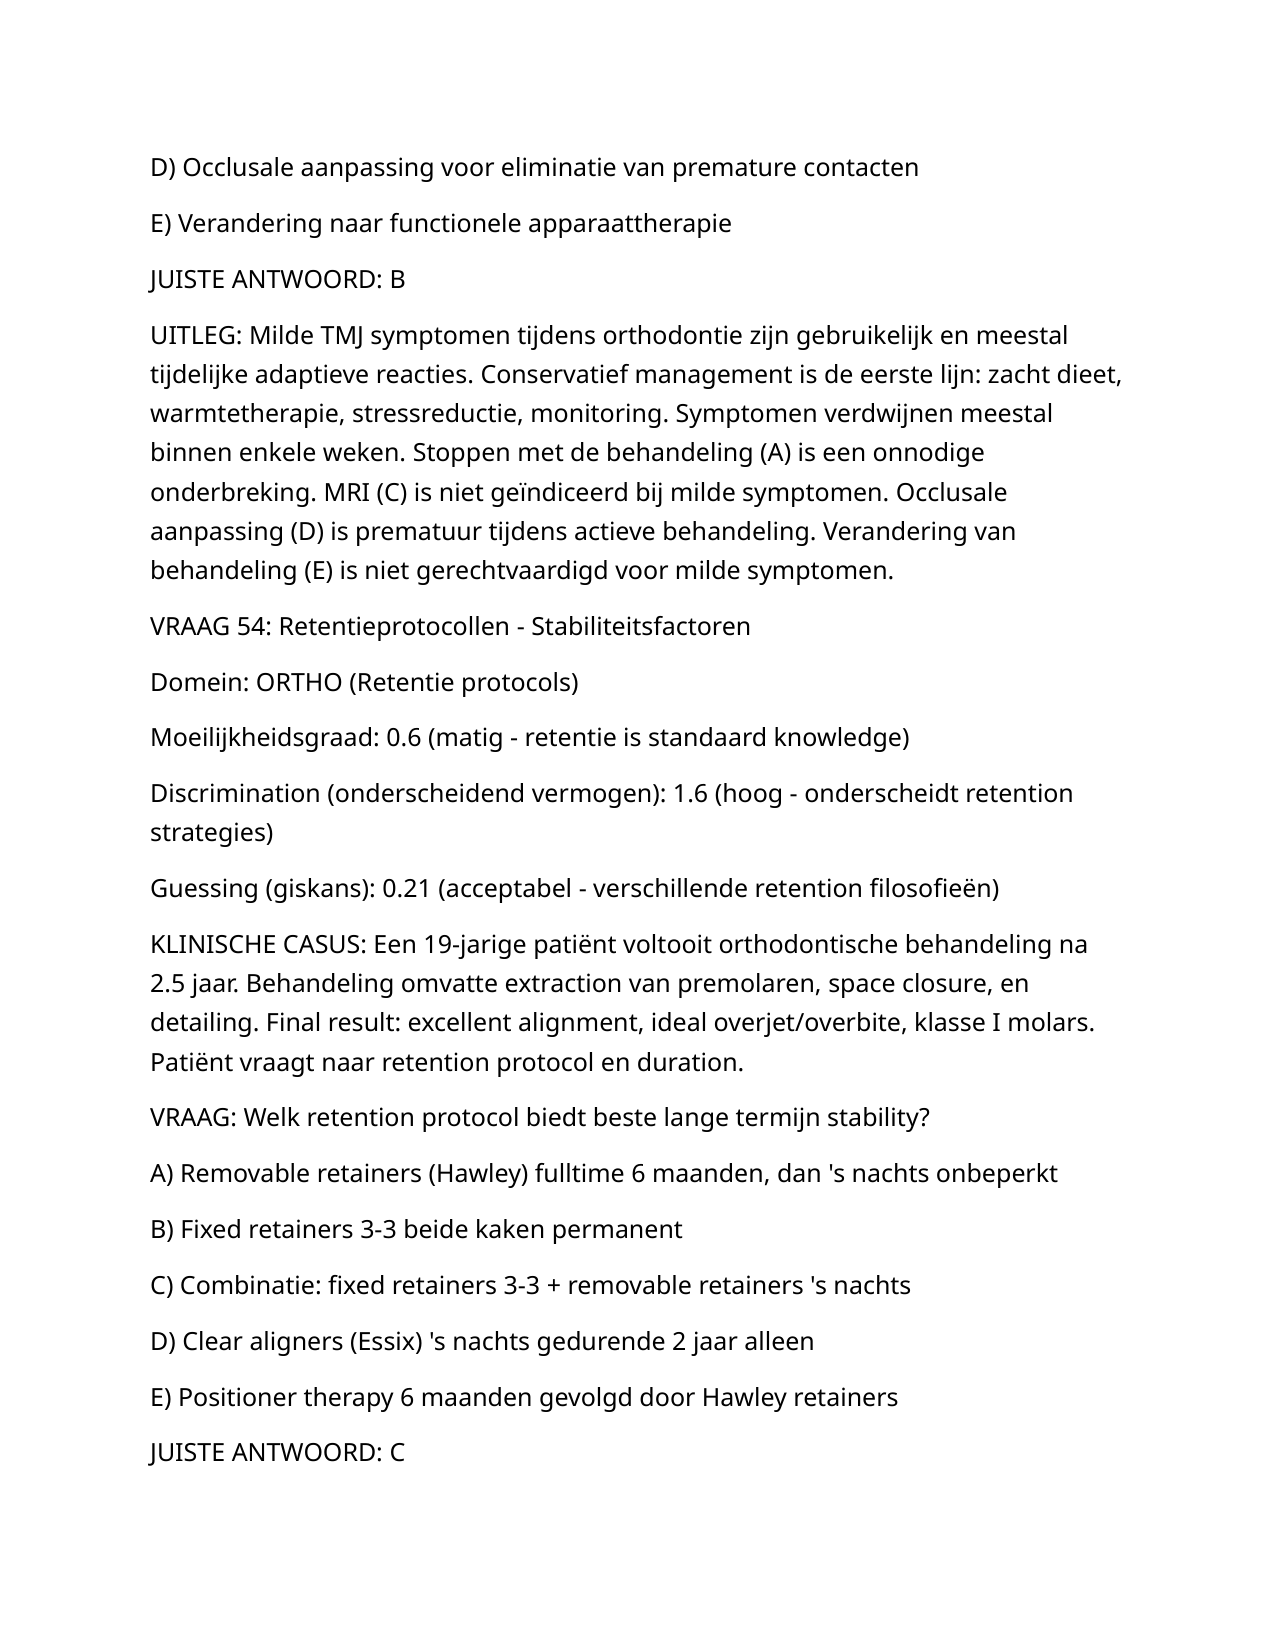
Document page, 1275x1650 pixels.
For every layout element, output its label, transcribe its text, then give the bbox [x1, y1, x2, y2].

text VRAAG: Welk retention protocol biedt beste lange termijn stability? [150, 1100, 1125, 1134]
text Guessing (giskans): 0.21 (acceptabel - verschillende retention filosofieën) [150, 871, 1125, 905]
text E) Verandering naar functionele apparaattherapie [150, 206, 1125, 240]
text JUISTE ANTWOORD: B [150, 262, 1125, 296]
text C) Combinatie: fixed retainers 3-3 + removable retainers 's nachts [150, 1267, 1125, 1302]
text KLINISCHE CASUS: Een 19-jarige patiënt voltooit orthodontische behandeling na 2.5 jaar. Behandeling omvatte extraction van premolaren, space closure, en detailing. Final result: excellent alignment, ideal overjet/overbite, klasse I molars. Patiënt vraagt naar retention protocol en duration. [150, 927, 1125, 1078]
text D) Occlusale aanpassing voor eliminatie van premature contacten [150, 150, 1125, 184]
text E) Positioner therapy 6 maanden gevolgd door Hawley retainers [150, 1379, 1125, 1413]
text Discrimination (onderscheidend vermogen): 1.6 (hoog - onderscheidt retention strategies) [150, 776, 1125, 849]
text A) Removable retainers (Hawley) fulltime 6 maanden, dan 's nachts onbeperkt [150, 1156, 1125, 1190]
text JUISTE ANTWOORD: C [150, 1435, 1125, 1469]
text Moeilijkheidsgraad: 0.6 (matig - retentie is standaard knowledge) [150, 720, 1125, 754]
text UITLEG: Milde TMJ symptomen tijdens orthodontie zijn gebruikelijk en meestal tijdelijke adaptieve reacties. Conservatief management is de eerste lijn: zacht dieet, warmtetherapie, stressreductie, monitoring. Symptomen verdwijnen meestal binnen enkele weken. Stoppen met de behandeling (A) is een onnodige onderbreking. MRI (C) is niet geïndiceerd bij milde symptomen. Occlusale aanpassing (D) is prematuur tijdens actieve behandeling. Verandering van behandeling (E) is niet gerechtvaardigd voor milde symptomen. [150, 317, 1125, 587]
text D) Clear aligners (Essix) 's nachts gedurende 2 jaar alleen [150, 1323, 1125, 1357]
text B) Fixed retainers 3-3 beide kaken permanent [150, 1212, 1125, 1246]
text Domein: ORTHO (Retentie protocols) [150, 664, 1125, 698]
text VRAAG 54: Retentieprotocollen - Stabiliteitsfactoren [150, 608, 1125, 642]
